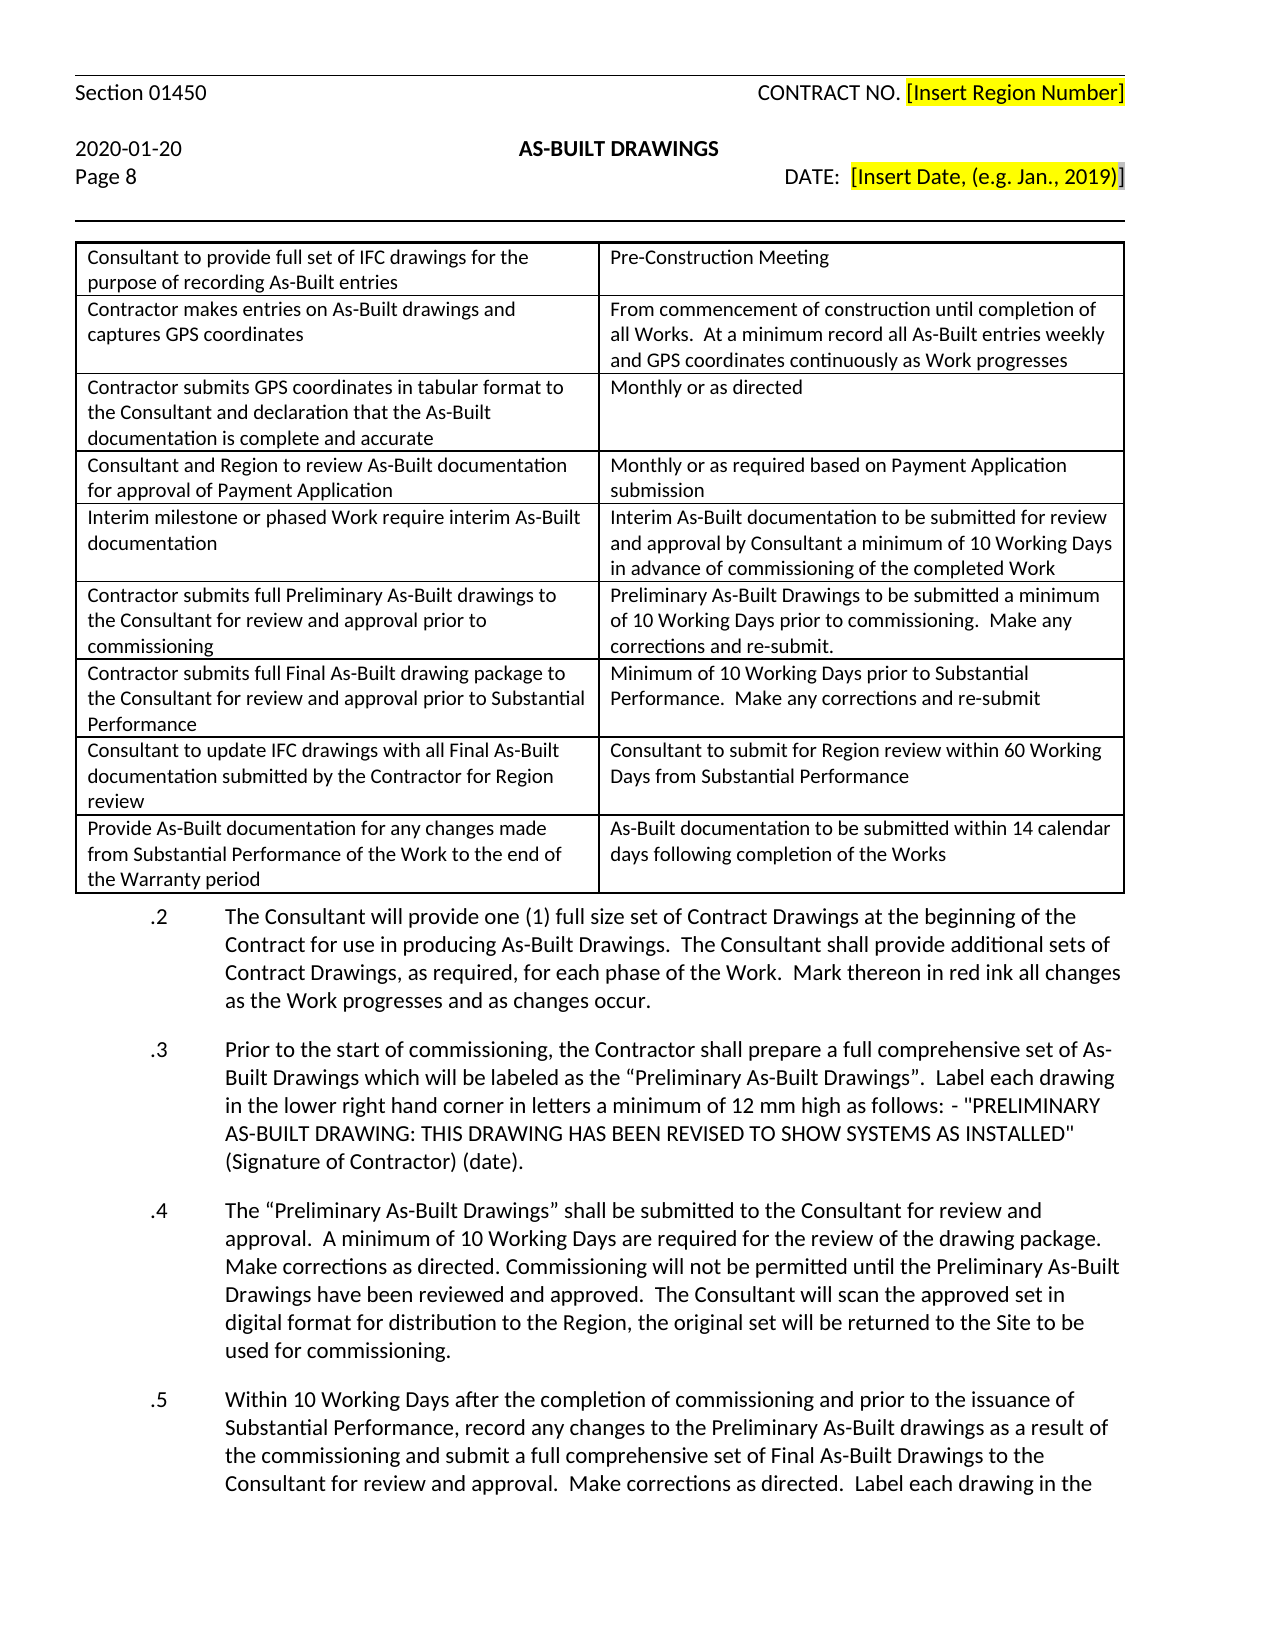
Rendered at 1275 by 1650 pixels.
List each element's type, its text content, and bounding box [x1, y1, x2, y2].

subtitle The Consultant will provide one (1) full size set of Contract Drawings at the beginning of the Contract for use in producing As-Built Drawings. The Consultant shall provide additional sets of Contract Drawings, as required, for each phase of the Work. Mark thereon in red ink all changes as the Work progresses and as changes occur. [150, 902, 1125, 1014]
subtitle The “Preliminary As-Built Drawings” shall be submitted to the Consultant for review and approval. A minimum of 10 Working Days are required for the review of the drawing package. Make corrections as directed. Commissioning will not be permitted until the Preliminary As-Built Drawings have been reviewed and approved. The Consultant will scan the approved set in digital format for distribution to the Region, the original set will be returned to the Site to be used for commissioning. [150, 1196, 1125, 1364]
table_cell Consultant to update IFC drawings with all Final As-Built documentation submitted by the Contractor for Region review [77, 738, 598, 814]
table_cell Consultant to provide full set of IFC drawings for the purpose of recording As-Built entries [77, 244, 598, 295]
table_cell Interim As-Built documentation to be submitted for review and approval by Consultant a minimum of 10 Working Days in advance of commissioning of the completed Work [600, 504, 1123, 581]
table_cell Consultant to submit for Region review within 60 Working Days from Substantial Performance [600, 738, 1123, 814]
table_cell Contractor submits full Preliminary As-Built drawings to the Consultant for review and approval prior to commissioning [77, 582, 598, 658]
subtitle Prior to the start of commissioning, the Contractor shall prepare a full comprehensive set of As-Built Drawings which will be labeled as the “Preliminary As-Built Drawings”. Label each drawing in the lower right hand corner in letters a minimum of 12 mm high as follows: - "PRELIMINARY AS-BUILT DRAWING: THIS DRAWING HAS BEEN REVISED TO SHOW SYSTEMS AS INSTALLED" (Signature of Contractor) (date). [150, 1035, 1125, 1175]
table_cell From commencement of construction until completion of all Works. At a minimum record all As-Built entries weekly and GPS coordinates continuously as Work progresses [600, 296, 1123, 372]
table_cell Contractor submits GPS coordinates in tabular format to the Consultant and declaration that the As-Built documentation is complete and accurate [77, 374, 598, 450]
table_cell Monthly or as directed [600, 374, 1123, 450]
table_cell Interim milestone or phased Work require interim As-Built documentation [77, 504, 598, 581]
table_cell Pre-Construction Meeting [600, 244, 1123, 295]
table_cell Provide As-Built documentation for any changes made from Substantial Performance of the Work to the end of the Warranty period [77, 816, 598, 892]
table_cell Consultant and Region to review As-Built documentation for approval of Payment Application [77, 452, 598, 503]
table_cell As-Built documentation to be submitted within 14 calendar days following completion of the Works [600, 816, 1123, 892]
table_cell Minimum of 10 Working Days prior to Substantial Performance. Make any corrections and re-submit [600, 660, 1123, 736]
table_cell Monthly or as required based on Payment Application submission [600, 452, 1123, 503]
table_cell Contractor submits full Final As-Built drawing package to the Consultant for review and approval prior to Substantial Performance [77, 660, 598, 736]
table_cell Contractor makes entries on As-Built drawings and captures GPS coordinates [77, 296, 598, 372]
table_cell Preliminary As-Built Drawings to be submitted a minimum of 10 Working Days prior to commissioning. Make any corrections and re-submit. [600, 582, 1123, 658]
